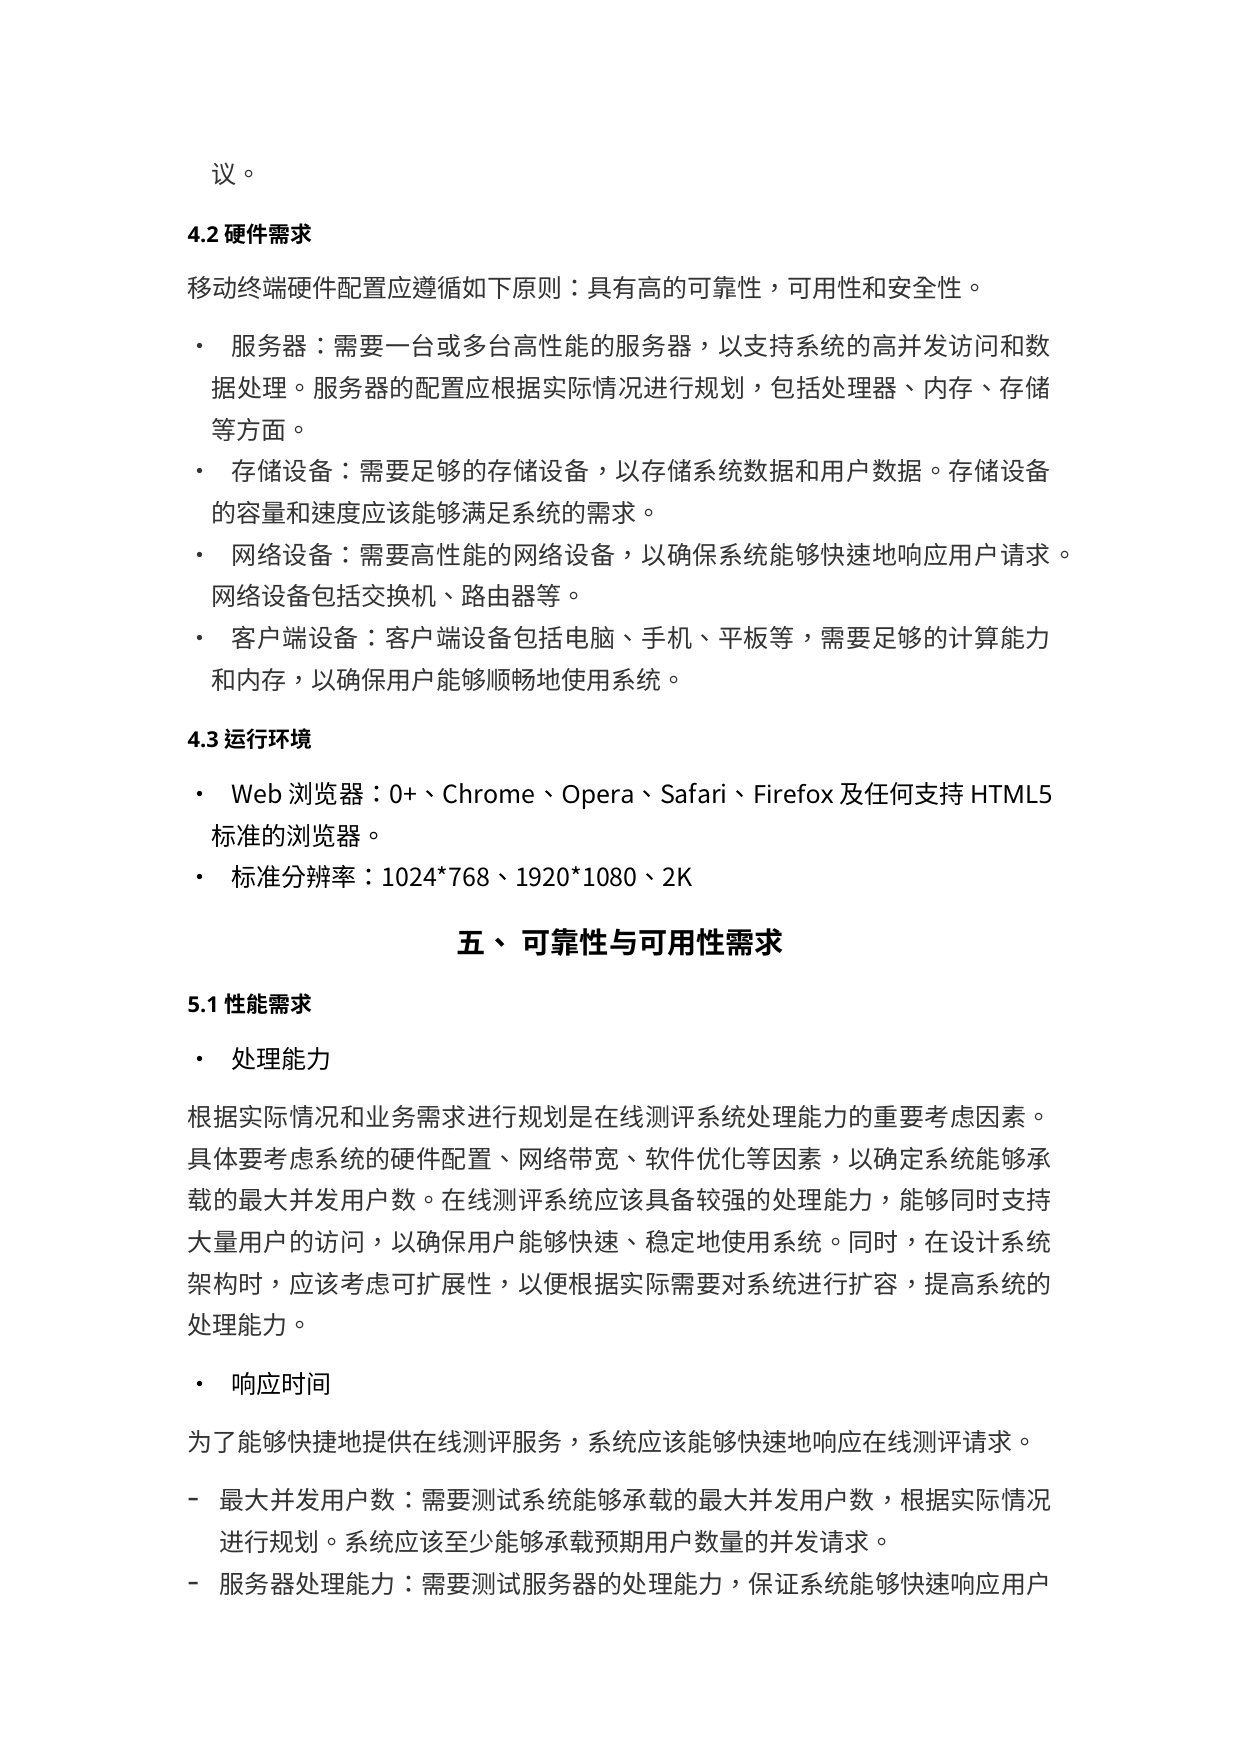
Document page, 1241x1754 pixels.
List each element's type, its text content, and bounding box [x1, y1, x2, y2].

list Web 浏览器：0+、Chrome、Opera、Safari、Firefox及任何支持HTML5标准的浏览器。 [187, 920, 1053, 1003]
title 五、 可靠性与可用性需求 [187, 1087, 456, 1129]
subtitle 4.3 运行环境 [187, 872, 1053, 904]
text 根据实际情况和业务需求进行规划是在线测评系统处理能力的重要考虑因素。具体要考虑系统的硬件配置、网络带宽、软件优化等因素，以确定系统能够承载的最大并发用户数。在线测评系统应该具备较强的处理能力，能够同时支持大量用户的访问，以确保用户能够快速、稳定地使用系统。同时，在设计系统架构时，应该考虑可扩展性，以便根据实际需要对系统进行扩容，提高系统的处理能力。 [312, 1468, 1053, 1510]
subtitle 5.1 性能需求 [312, 1154, 1053, 1186]
list 处理能力 [187, 1201, 1053, 1243]
list 标准分辨率：1024*768、1920*1080、2K [187, 1020, 1053, 1062]
list 服务器：需要一台或多台高性能的服务器，以支持系统的高并发访问和数据处理。服务器的配置应根据实际情况进行规划，包括处理器、内存、存储等方面。 [187, 422, 1053, 547]
list 网络设备：需要高性能的网络设备，以确保系统能够快速地响应用户请求。网络设备包括交换机、路由器等。 [187, 664, 1053, 747]
list 存储设备：需要足够的存储设备，以存储系统数据和用户数据。存储设备的容量和速度应该能够满足系统的需求。 [187, 564, 1053, 647]
list 错误提示：应该提供明确的错误提示，告诉用户出错原因以及如何纠正。 [187, 150, 1053, 192]
subtitle 4.2 硬件需求 [312, 317, 1053, 348]
list 客户端设备：客户端设备包括电脑、手机、平板等，需要足够的计算能力和内存，以确保用户能够顺畅地使用系统。 [187, 764, 1053, 847]
list 响应时间 [187, 1526, 1053, 1568]
title 五、 可靠性与可用性需求 [784, 1087, 1053, 1129]
list 用户反馈：应该提供用户反馈机制，方便用户向系统管理员提出意见和建议。 [187, 208, 1053, 292]
